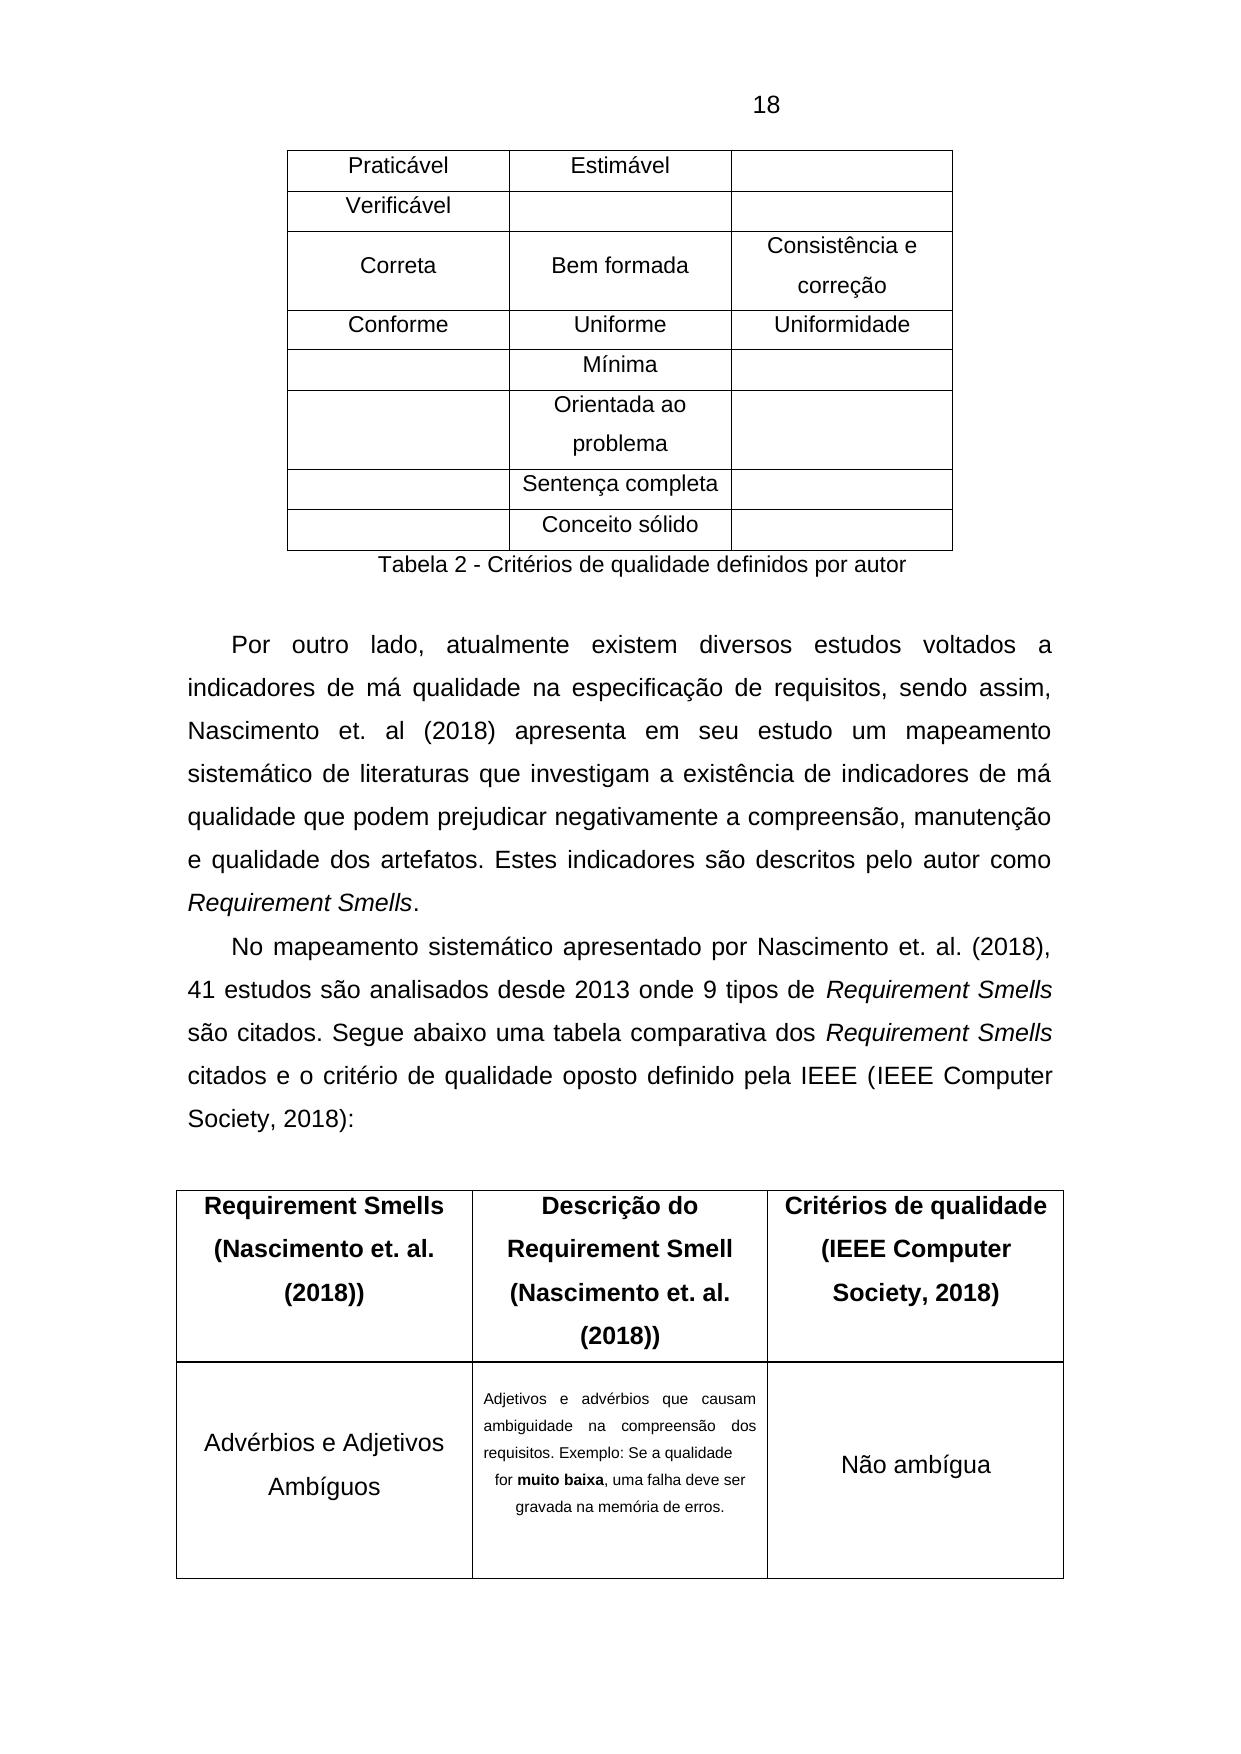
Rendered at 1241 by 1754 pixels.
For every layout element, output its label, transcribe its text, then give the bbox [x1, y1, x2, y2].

table_cell [732, 391, 952, 469]
table_cell [288, 470, 509, 509]
table_header Critérios de qualidade (IEEE Computer Society, 2018) [768, 1191, 1063, 1361]
table_cell Praticável [288, 151, 509, 191]
table_cell [732, 470, 952, 509]
table_cell Estimável [510, 151, 731, 191]
table_cell Conceito sólido [510, 510, 731, 550]
table_cell [732, 151, 952, 191]
list No mapeamento sistemático apresentado por Nascimento et. al. (2018), 41 estudos são analisados desde 2013 onde 9 tipos de Requirement Smells são citados. Segue abaixo uma tabela comparativa dos Requirement Smells citados e o critério de qualidade oposto definido pela IEEE (IEEE Computer Society, 2018): [187, 932, 1053, 1133]
table_cell Conforme [288, 311, 509, 349]
table_cell Consistência e correção [732, 232, 952, 310]
table_cell [732, 192, 952, 231]
table_cell Sentença completa [510, 470, 731, 509]
table_cell [732, 510, 952, 550]
table_cell [288, 510, 509, 550]
table_header Descrição do Requirement Smell (Nascimento et. al. (2018)) [473, 1191, 767, 1361]
table_cell Uniforme [510, 311, 731, 349]
table_cell Verificável [288, 192, 509, 231]
table_cell [732, 350, 952, 390]
table_cell Advérbios e Adjetivos Ambíguos [177, 1363, 472, 1578]
table_cell [288, 391, 509, 469]
table_cell Uniformidade [732, 311, 952, 349]
table_cell Não ambígua [768, 1363, 1063, 1578]
table_cell Orientada ao problema [510, 391, 731, 469]
list Tabela 2 - Critérios de qualidade definidos por autor [187, 551, 1053, 577]
table_cell Bem formada [510, 232, 731, 310]
table_header Requirement Smells (Nascimento et. al. (2018)) [177, 1191, 472, 1361]
table_cell Correta [288, 232, 509, 310]
table_cell [510, 192, 731, 231]
table_cell [288, 350, 509, 390]
table_cell Adjetivos e advérbios que causam ambiguidade na compreensão dos requisitos. Exemplo: Se a qualidade for muito baixa, uma falha deve ser gravada na memória de erros. [473, 1363, 767, 1578]
list Por outro lado, atualmente existem diversos estudos voltados a indicadores de má qualidade na especificação de requisitos, sendo assim, Nascimento et. al (2018) apresenta em seu estudo um mapeamento sistemático de literaturas que investigam a existência de indicadores de má qualidade que podem prejudicar negativamente a compreensão, manutenção e qualidade dos artefatos. Estes indicadores são descritos pelo autor como Requirement Smells. [187, 630, 1053, 917]
table_cell Mínima [510, 350, 731, 390]
